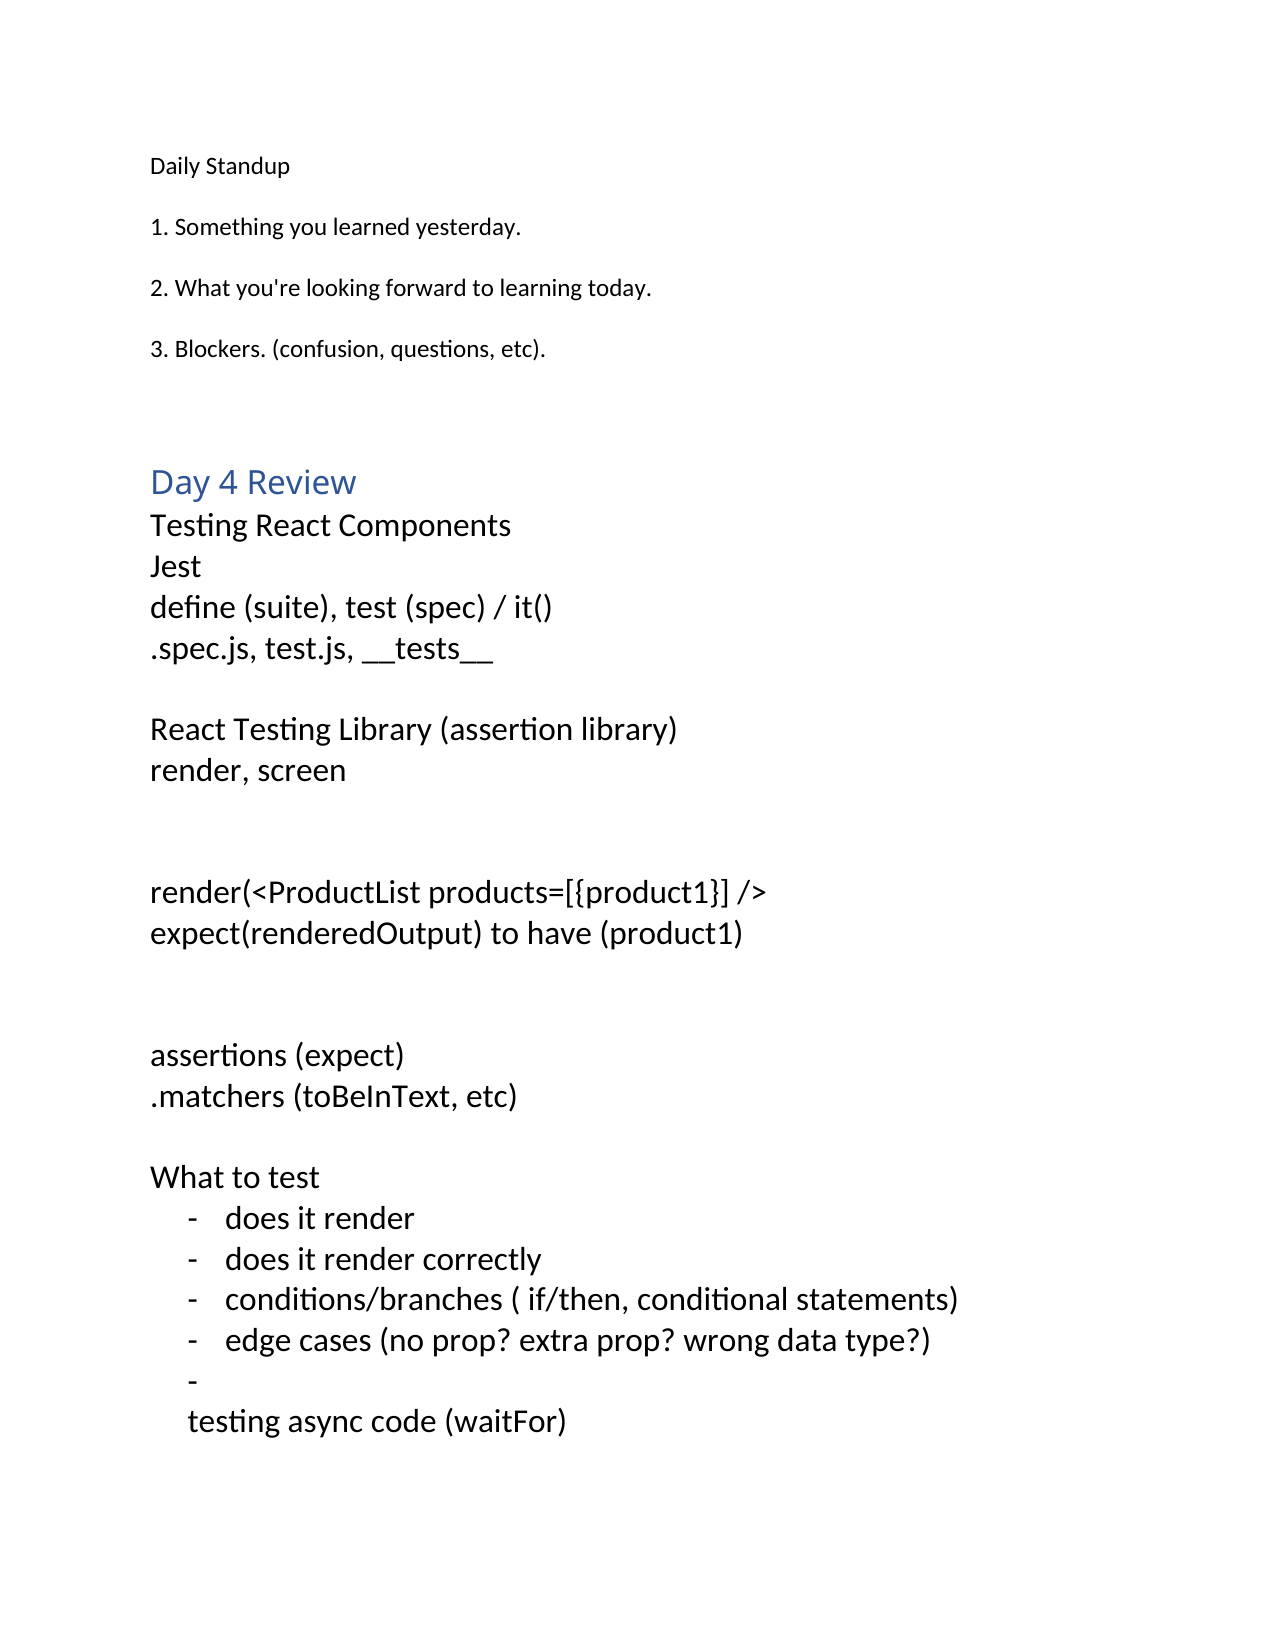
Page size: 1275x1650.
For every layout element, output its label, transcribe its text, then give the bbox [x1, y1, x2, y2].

list conditions/branches ( if/then, conditional statements) [187, 1278, 1125, 1319]
list edge cases (no prop? extra prop? wrong data type?) [187, 1319, 1125, 1360]
text assertions (expect) [150, 1034, 1125, 1075]
text Daily Standup [150, 150, 1125, 181]
text What to test [150, 1156, 1125, 1197]
text Testing React Components [150, 504, 1125, 545]
text .matchers (toBeInText, etc) [150, 1075, 1125, 1115]
text testing async code (waitFor) [187, 1401, 1125, 1441]
text .spec.js, test.js, __tests__ [150, 627, 1125, 667]
text 1. Something you learned yesterday. [150, 211, 1125, 242]
text React Testing Library (assertion library) [150, 708, 1125, 749]
text 3. Blockers. (confusion, questions, etc). [150, 333, 1125, 364]
text define (suite), test (spec) / it() [150, 586, 1125, 627]
subtitle Day 4 Review [150, 459, 1125, 504]
text expect(renderedOutput) to have (product1) [150, 912, 1125, 952]
text render(<ProductList products=[{product1}] /> [150, 871, 1125, 912]
text 2. What you're looking forward to learning today. [150, 272, 1125, 303]
list does it render correctly [187, 1238, 1125, 1278]
text Jest [150, 545, 1125, 586]
list does it render [187, 1197, 1125, 1238]
text render, screen [150, 749, 1125, 789]
